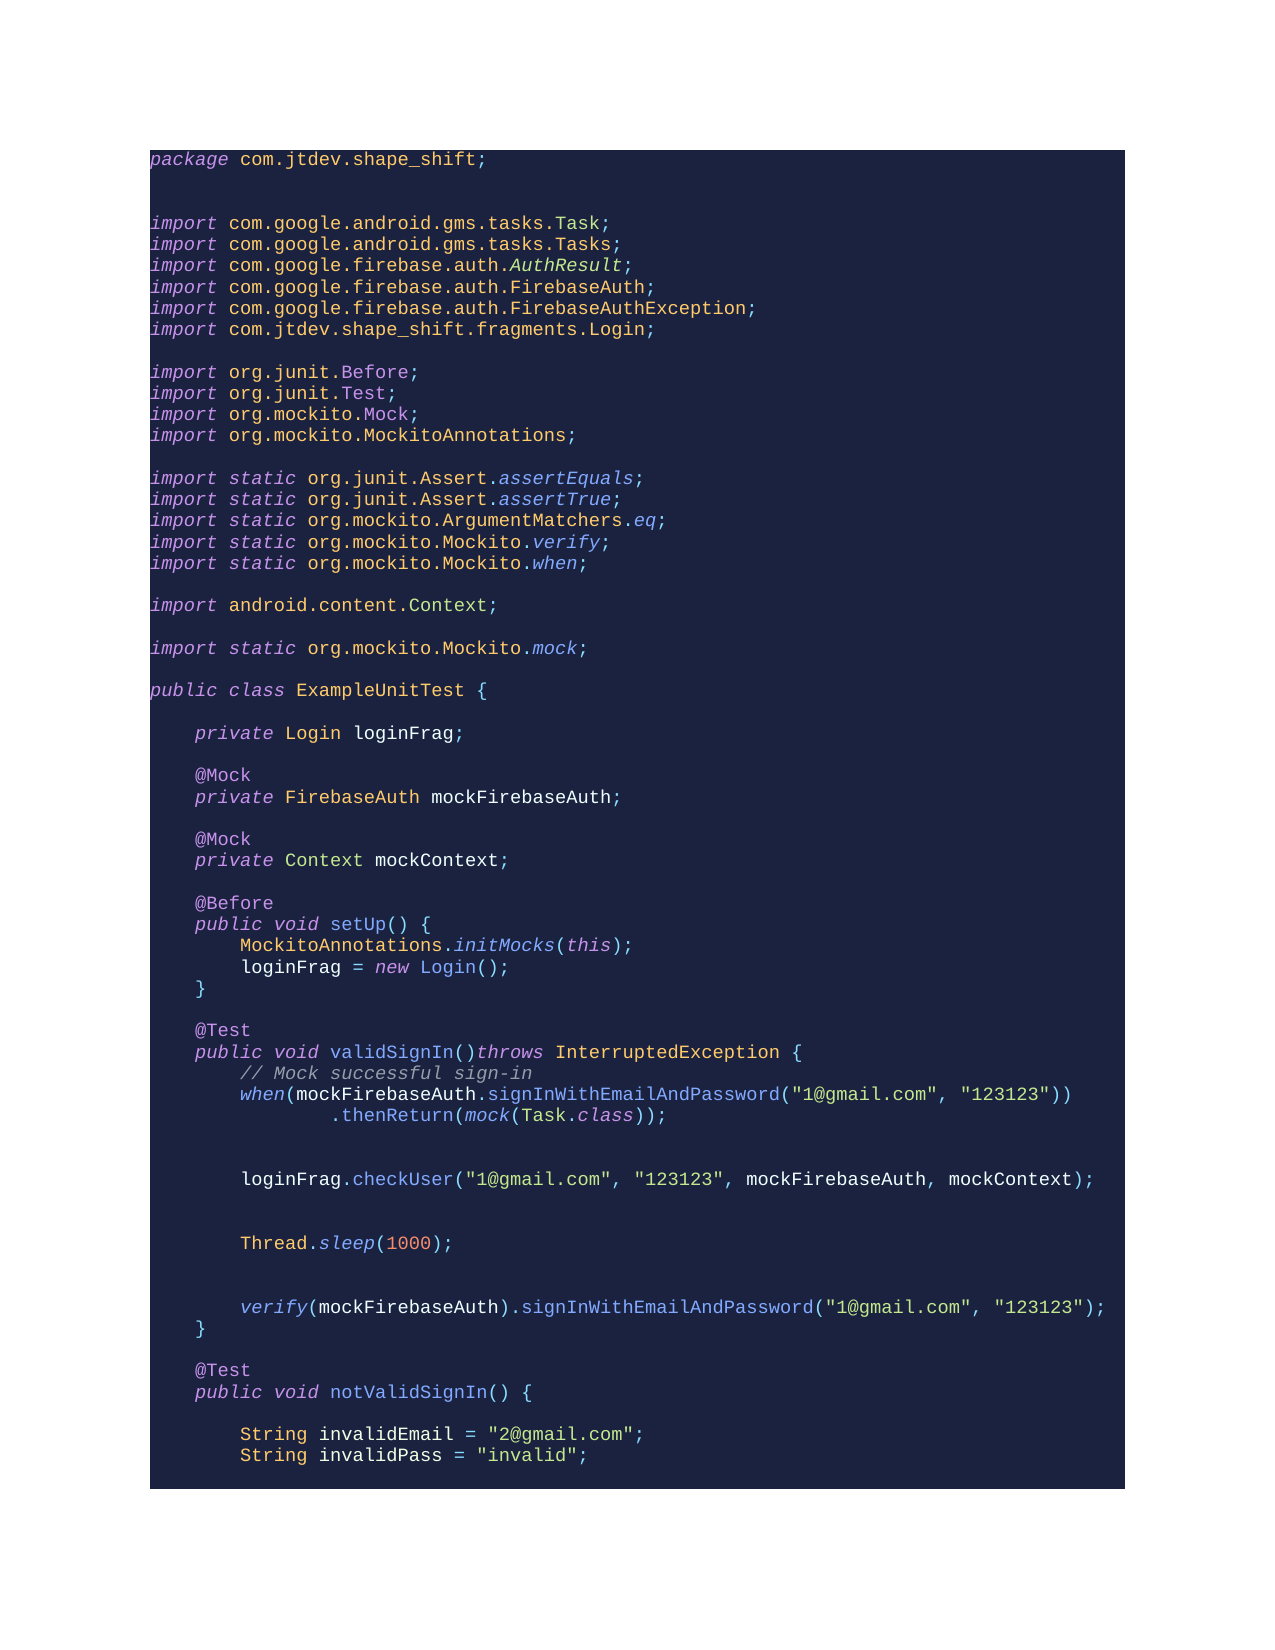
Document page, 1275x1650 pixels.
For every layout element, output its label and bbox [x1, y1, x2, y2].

text [150, 150, 1125, 1489]
